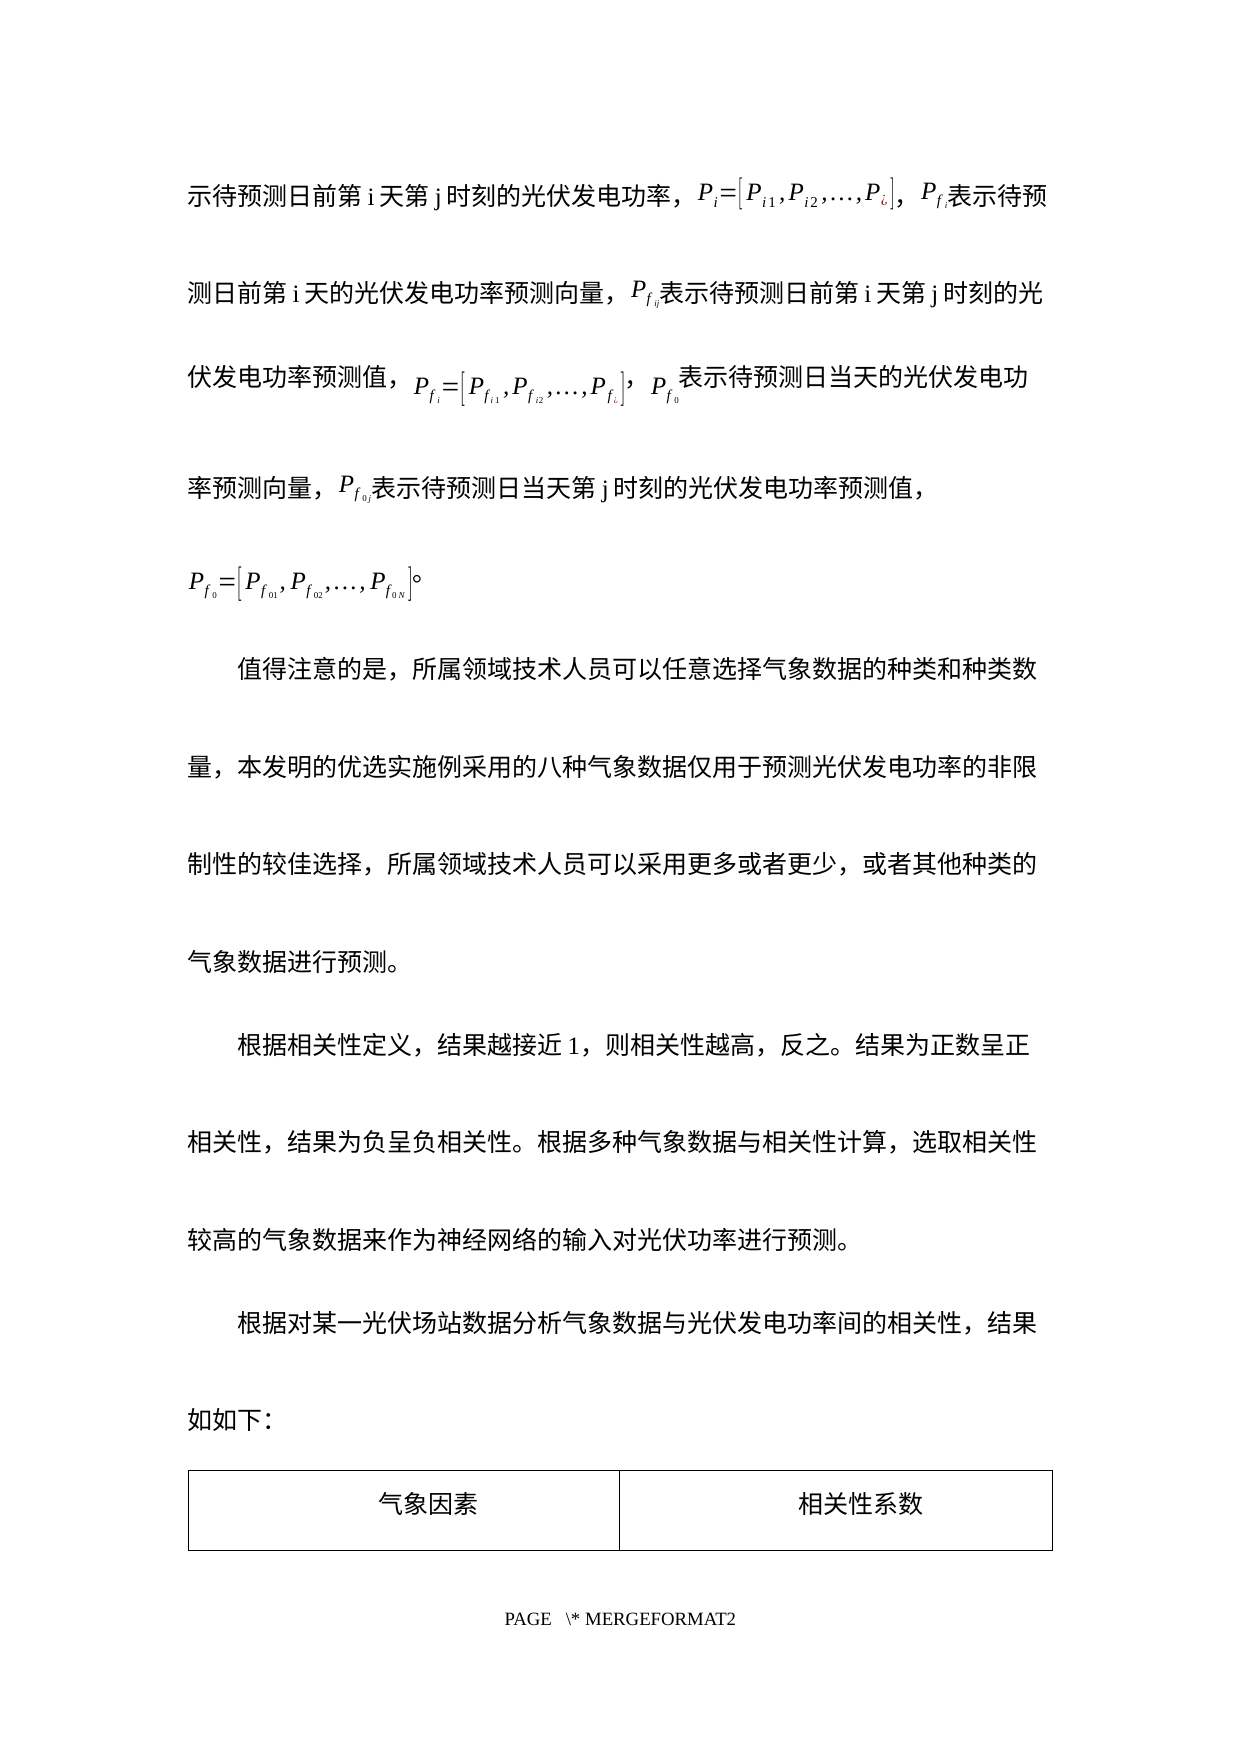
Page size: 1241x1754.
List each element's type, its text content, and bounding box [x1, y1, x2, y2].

table_header 气象因素 [189, 1471, 619, 1550]
table_header 相关性系数 [620, 1471, 1052, 1550]
text 根据相关性定义，结果越接近1，则相关性越高，反之。结果为正数呈正相关性，结果为负呈负相关性。根据多种气象数据与相关性计算，选取相关性较高的气象数据来作为神经网络的输入对光伏功率进行预测。 [187, 1011, 1053, 1271]
text 值得注意的是，所属领域技术人员可以任意选择气象数据的种类和种类数量，本发明的优选实施例采用的八种气象数据仅用于预测光伏发电功率的非限制性的较佳选择，所属领域技术人员可以采用更多或者更少，或者其他种类的气象数据进行预测。 [187, 635, 1053, 993]
text 根据对某一光伏场站数据分析气象数据与光伏发电功率间的相关性，结果如如下： [187, 1289, 1053, 1451]
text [187, 162, 1053, 617]
